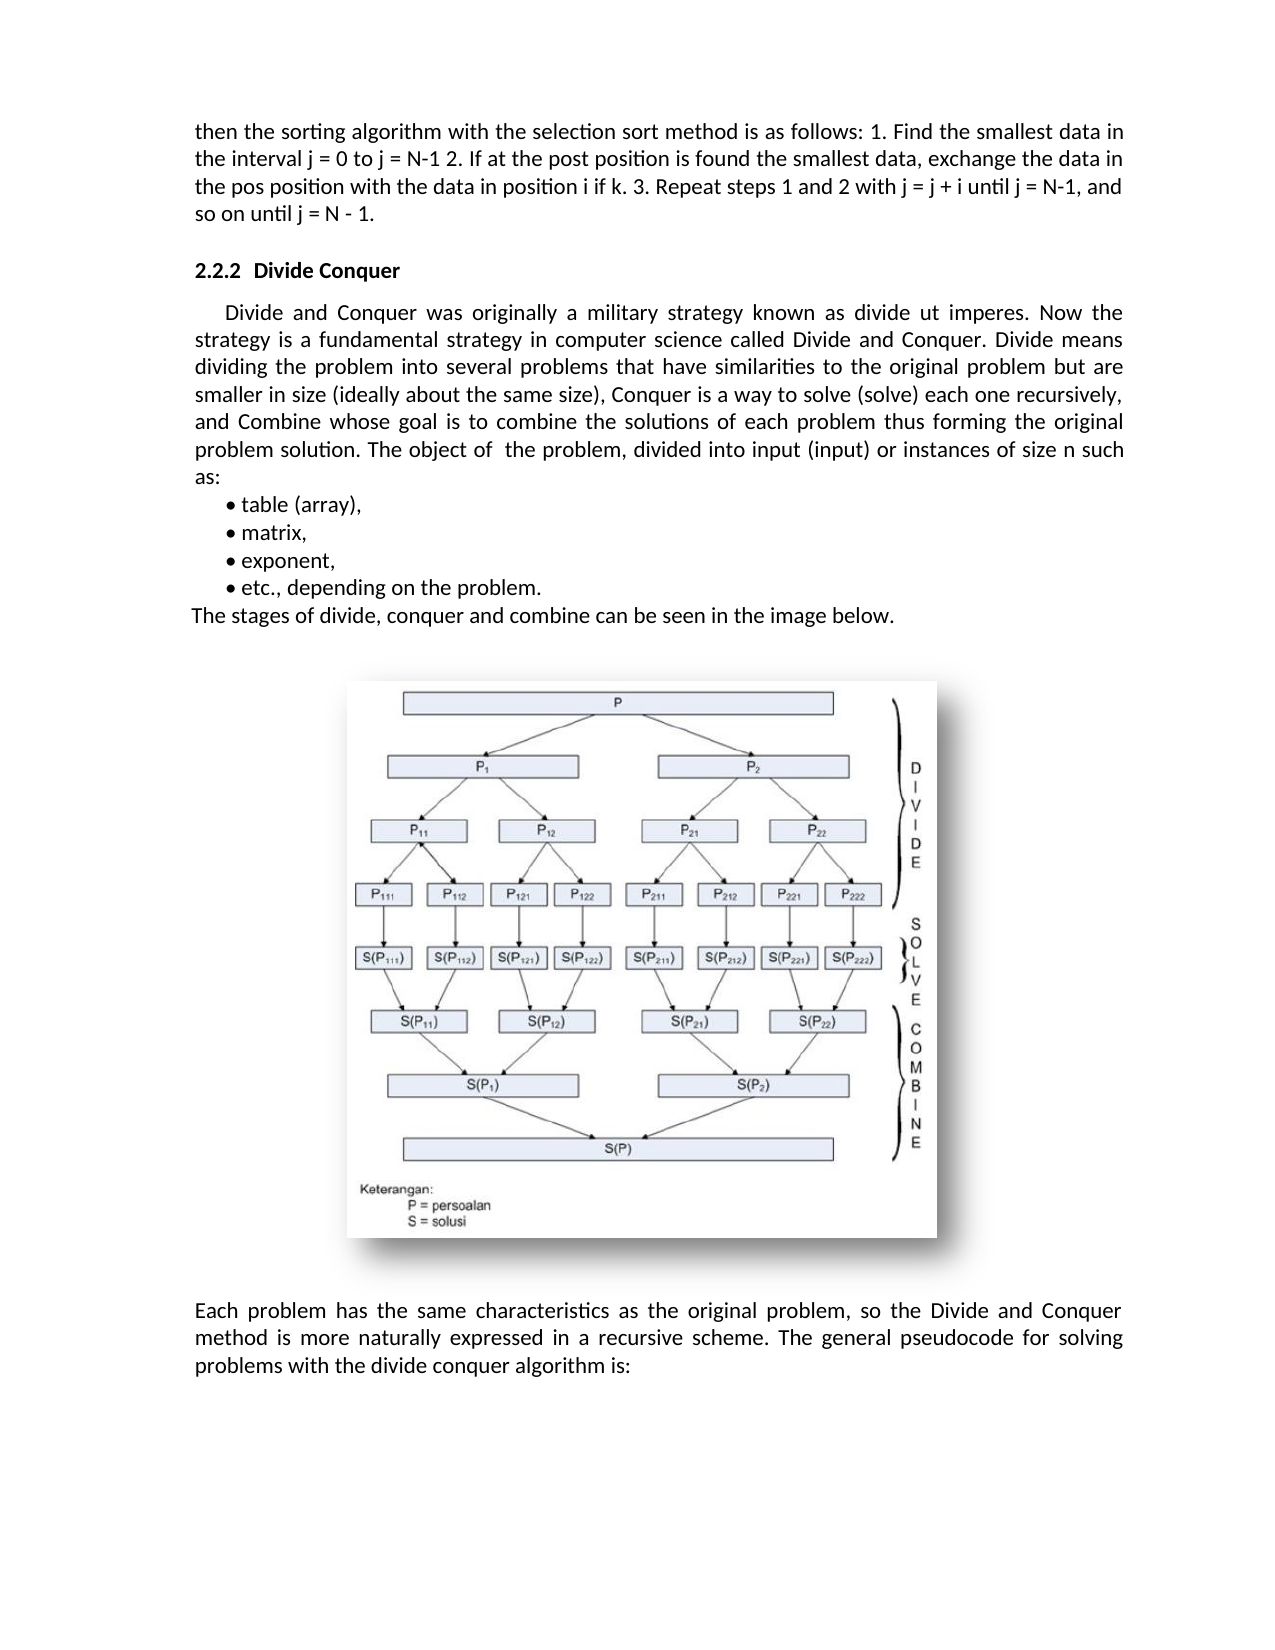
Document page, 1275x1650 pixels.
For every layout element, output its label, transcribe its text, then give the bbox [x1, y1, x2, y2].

text The stages of divide, conquer and combine can be seen in the image below. [191, 601, 1173, 629]
list etc., depending on the problem. [225, 574, 1173, 601]
list matrix, [225, 518, 1173, 546]
text Divide and Conquer was originally a military strategy known as divide ut imperes. Now the strategy is a fundamental strategy in computer science called Divide and Conquer. Divide means dividing the problem into several problems that have similarities to the original problem but are smaller in size (ideally about the same size), Conquer is a way to solve (solve) each one recursively, and Combine whose goal is to combine the solutions of each problem thus forming the original problem solution. The object of the problem, divided into input (input) or instances of size n such as: [194, 298, 1126, 490]
text Each problem has the same characteristics as the original problem, so the Divide and Conquer method is more naturally expressed in a recursive scheme. The general pseudocode for solving problems with the divide conquer algorithm is: [194, 653, 1124, 1379]
list table (array), [225, 491, 1173, 518]
subtitle Divide Conquer [194, 256, 1173, 284]
text then the sorting algorithm with the selection sort method is as follows: 1. Find the smallest data in the interval j = 0 to j = N-1 2. If at the post position is found the smallest data, exchange the data in the pos position with the data in position i if k. 3. Repeat steps 1 and 2 with j = j + i until j = N-1, and so on until j = N - 1. [194, 118, 1126, 227]
list exponent, [225, 546, 1173, 574]
